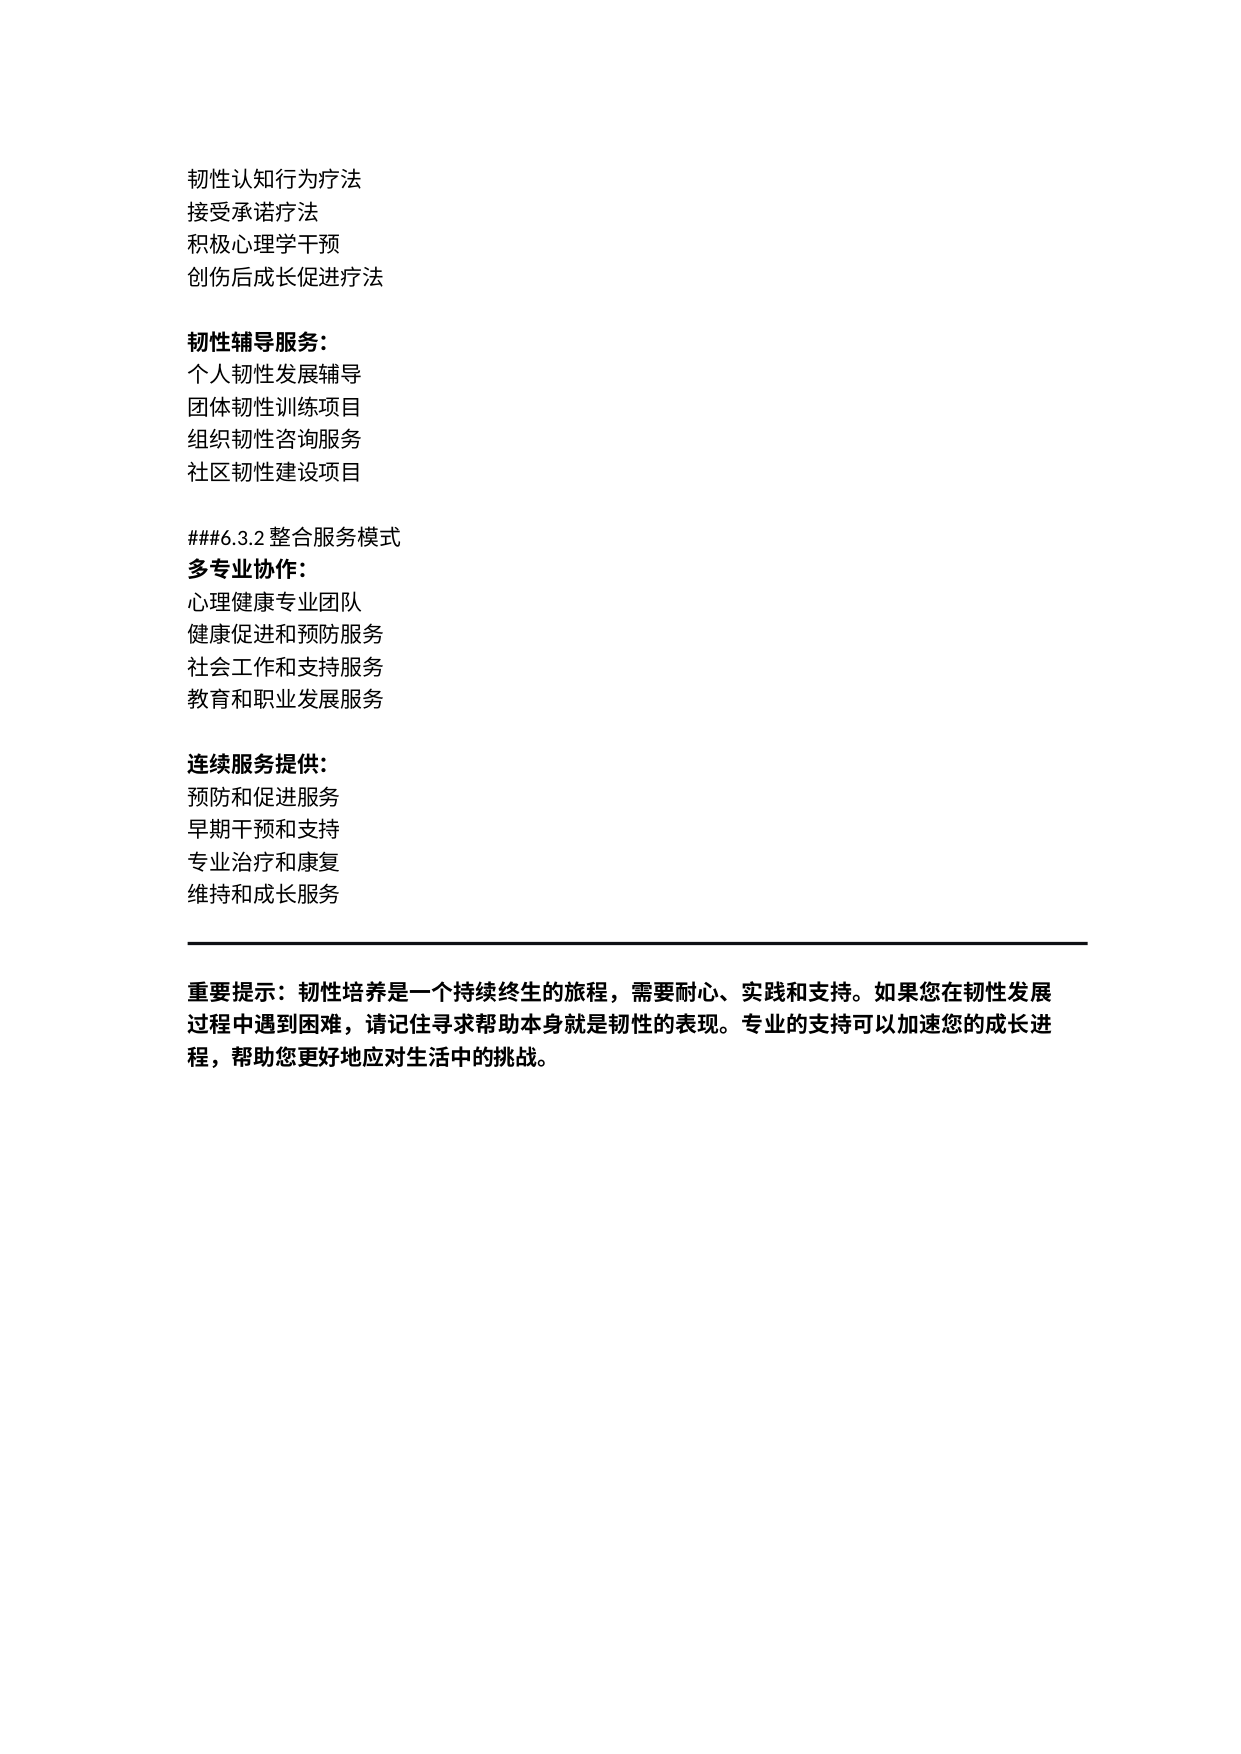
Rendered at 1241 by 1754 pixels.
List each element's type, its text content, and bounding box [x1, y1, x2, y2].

text 社区韧性建设项目 [187, 454, 1053, 487]
text 积极心理学干预 [187, 227, 1053, 259]
text 重要提示：韧性培养是一个持续终生的旅程，需要耐心、实践和支持。如果您在韧性发展过程中遇到困难，请记住寻求帮助本身就是韧性的表现。专业的支持可以加速您的成长进程，帮助您更好地应对生活中的挑战。 [187, 974, 1053, 1072]
text 早期干预和支持 [187, 812, 1053, 844]
text 团体韧性训练项目 [187, 389, 1053, 422]
text 社会工作和支持服务 [187, 649, 1053, 682]
text 健康促进和预防服务 [187, 617, 1053, 649]
text 多专业协作： [187, 552, 1053, 584]
text 创伤后成长促进疗法 [187, 259, 1053, 292]
text 个人韧性发展辅导 [187, 357, 1053, 389]
text 韧性认知行为疗法 [187, 162, 1053, 194]
text 教育和职业发展服务 [187, 682, 1053, 714]
text 连续服务提供： [187, 747, 1053, 779]
text 维持和成长服务 [187, 877, 1053, 909]
text 专业治疗和康复 [187, 844, 1053, 877]
text ###6.3.2 整合服务模式 [187, 519, 1053, 552]
text 心理健康专业团队 [187, 584, 1053, 617]
text 预防和促进服务 [187, 779, 1053, 812]
text 韧性辅导服务： [187, 324, 1053, 357]
text 组织韧性咨询服务 [187, 422, 1053, 454]
text 接受承诺疗法 [187, 194, 1053, 227]
